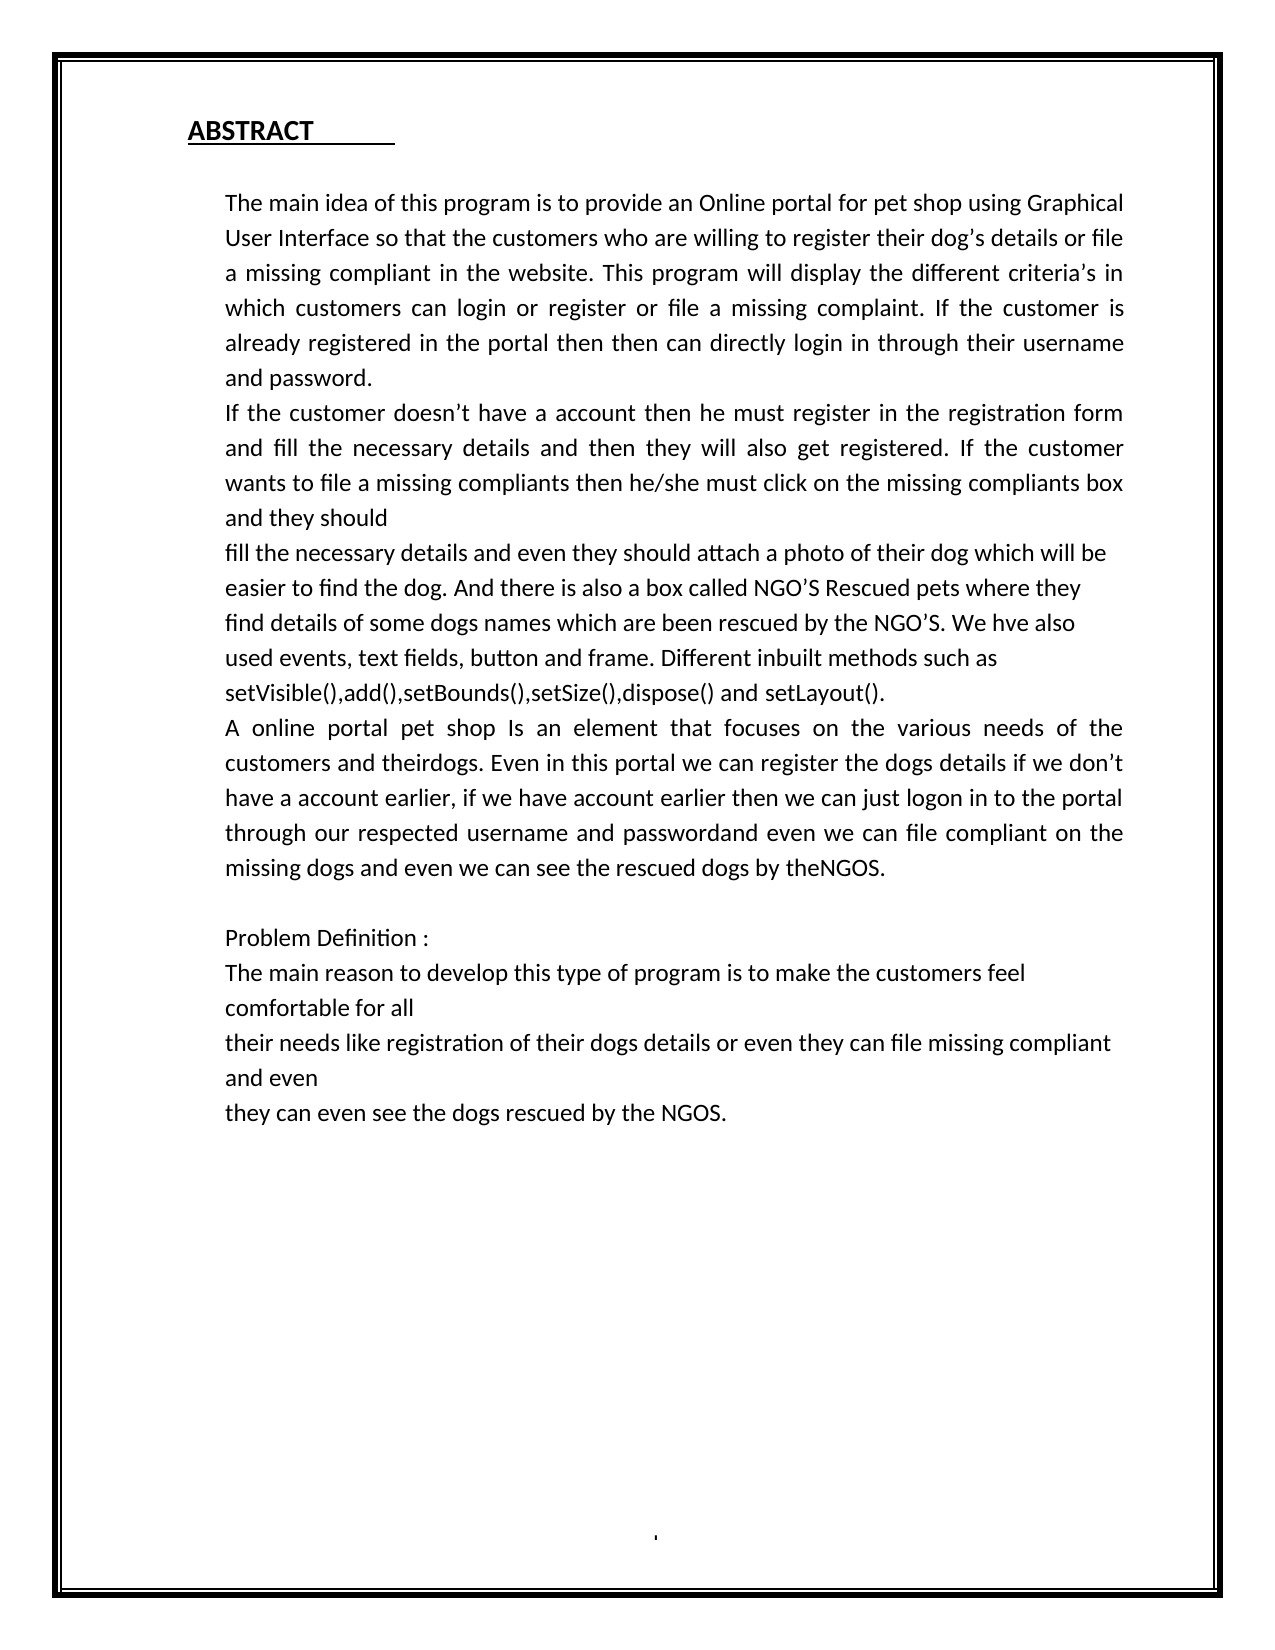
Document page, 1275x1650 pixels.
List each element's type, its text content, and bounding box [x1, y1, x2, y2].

text ABSTRACT [187, 112, 1148, 148]
text their needs like registration of their dogs details or even they can file missing compliant and even [225, 1027, 1148, 1092]
text The main idea of this program is to provide an Online portal for pet shop using Graphical User Interface so that the customers who are willing to register their dog’s details or file a missing compliant in the website. This program will display the different criteria’s in which customers can login or register or file a missing complaint. If the customer is already registered in the portal then then can directly login in through their username and password. [225, 187, 1126, 392]
text If the customer doesn’t have a account then he must register in the registration form and fill the necessary details and then they will also get registered. If the customer wants to file a missing compliants then he/she must click on the missing compliants box and they should [225, 397, 1125, 532]
text Problem Definition : [225, 922, 1148, 952]
text The main reason to develop this type of program is to make the customers feel comfortable for all [225, 957, 1148, 1022]
text A online portal pet shop Is an element that focuses on the various needs of the customers and theirdogs. Even in this portal we can register the dogs details if we don’t have a account earlier, if we have account earlier then we can just logon in to the portal through our respected username and passwordand even we can file compliant on the missing dogs and even we can see the rescued dogs by theNGOS. [225, 712, 1126, 882]
text fill the necessary details and even they should attach a photo of their dog which will be easier to find the dog. And there is also a box called NGO’S Rescued pets where they find details of some dogs names which are been rescued by the NGO’S. We hve also used events, text fields, button and frame. Different inbuilt methods such as setVisible(),add(),setBounds(),setSize(),dispose() and setLayout(). [225, 537, 1110, 707]
text they can even see the dogs rescued by the NGOS. [225, 1097, 1148, 1127]
